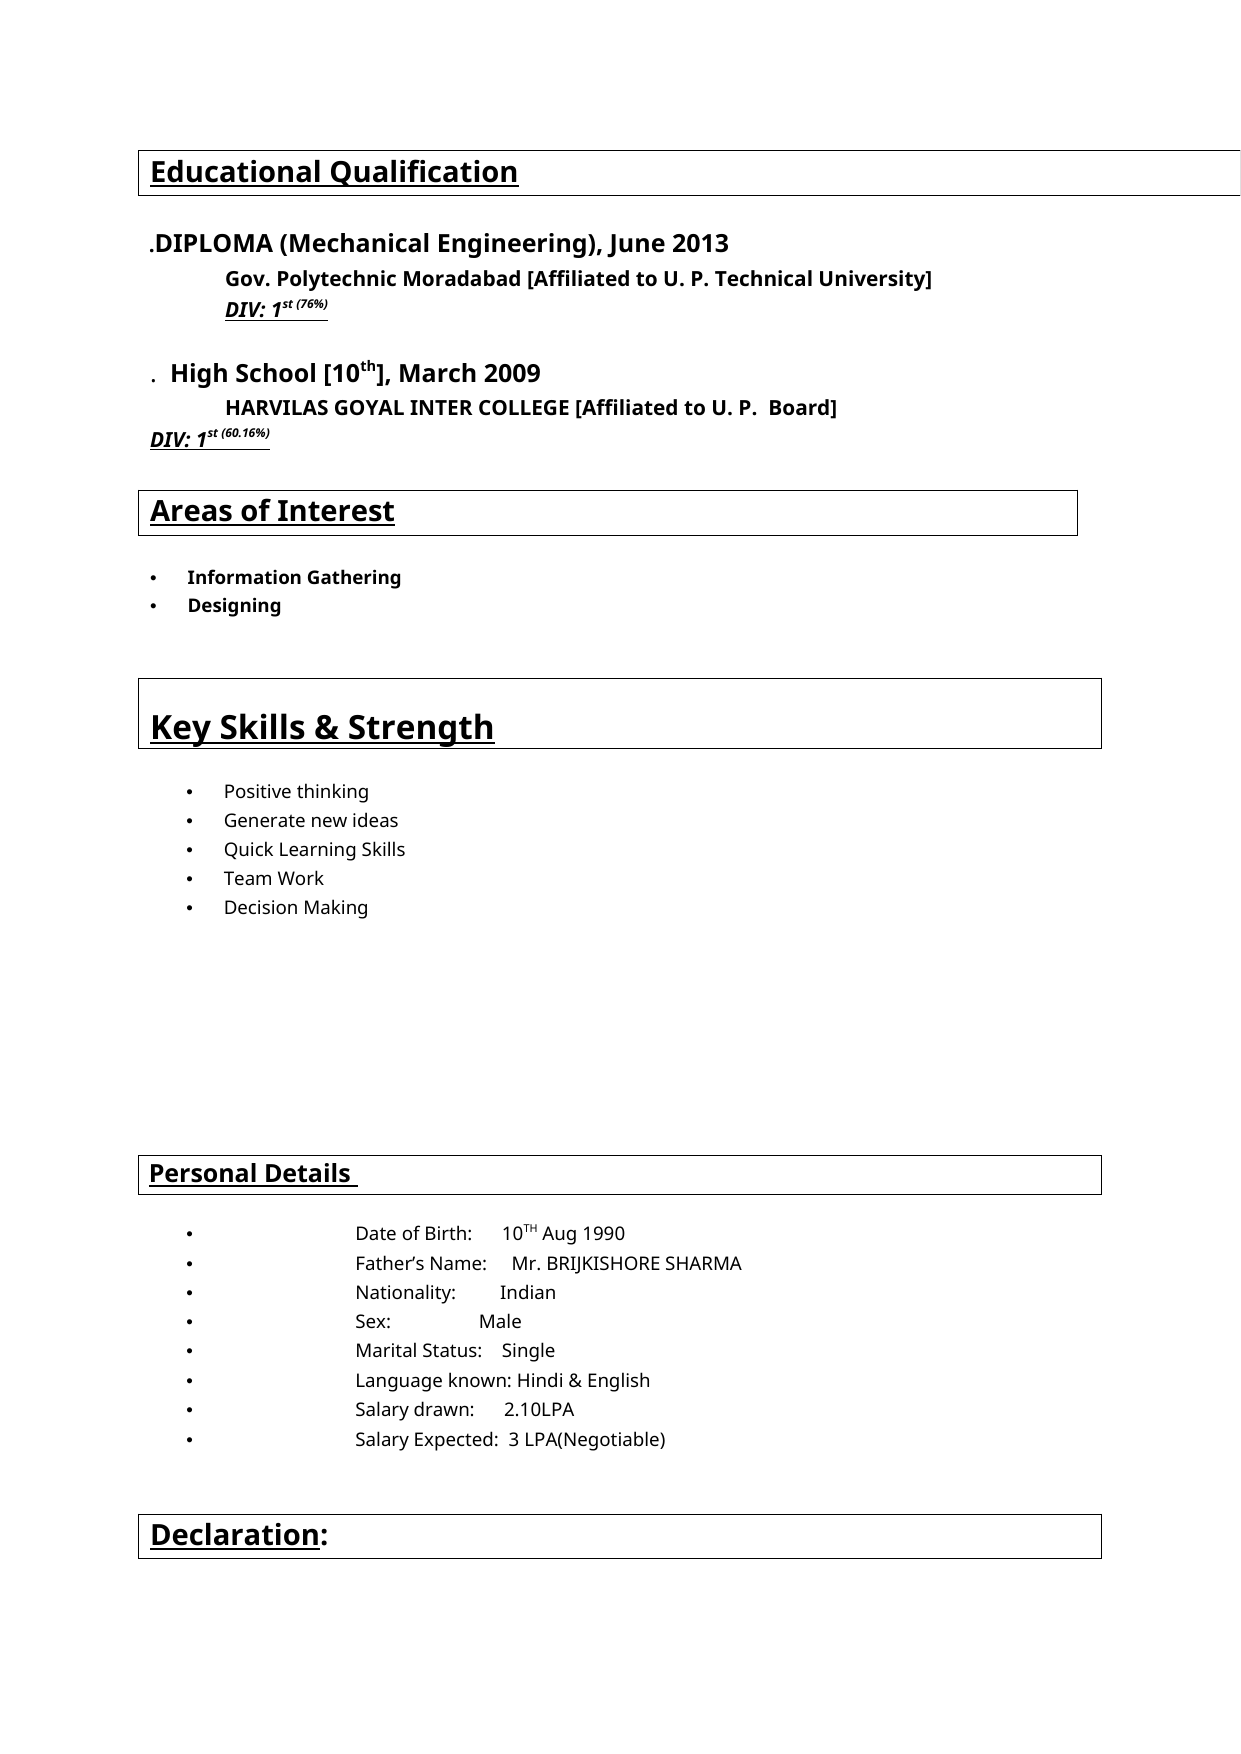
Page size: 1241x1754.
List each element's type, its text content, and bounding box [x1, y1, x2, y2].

table_header Educational Qualification [139, 151, 1240, 195]
list Quick Learning Skills [186, 836, 1090, 861]
list Information Gathering [150, 564, 1090, 589]
list Marital Status: Single [186, 1338, 1092, 1363]
list Designing [150, 593, 1090, 617]
list Positive thinking [186, 778, 1090, 803]
text HARVILAS GOYAL INTER COLLEGE [Affiliated to U. P. Board] [225, 393, 838, 421]
list Decision Making [186, 894, 1090, 919]
text DIV: 1st (60.16%) [150, 425, 1092, 453]
text . High School [10th], March 2009 [150, 356, 1090, 389]
list Date of Birth: 10TH Aug 1990 [186, 1221, 1092, 1246]
list Father’s Name: Mr. BRIJKISHORE SHARMA [186, 1250, 1092, 1275]
table_header Areas of Interest [139, 491, 1077, 534]
list Generate new ideas [186, 807, 1090, 832]
text DIV: 1st (76%) [225, 296, 1092, 324]
table_header Personal Details [139, 1156, 1101, 1194]
table_header Key Skills & Strength [139, 679, 1101, 748]
table_header Declaration: [139, 1515, 1101, 1558]
subtitle .DIPLOMA (Mechanical Engineering), June 2013 [148, 226, 1092, 259]
text Gov. Polytechnic Moradabad [Affiliated to U. P. Technical University] [225, 264, 1090, 292]
list Salary Expected: 3 LPA(Negotiable) [186, 1426, 1092, 1451]
list Salary drawn: 2.10LPA [186, 1397, 1092, 1422]
list Team Work [186, 865, 1090, 890]
list Nationality: Indian [186, 1279, 1092, 1304]
list Sex: Male [186, 1308, 1092, 1334]
list Language known: Hindi & English [186, 1367, 1092, 1393]
